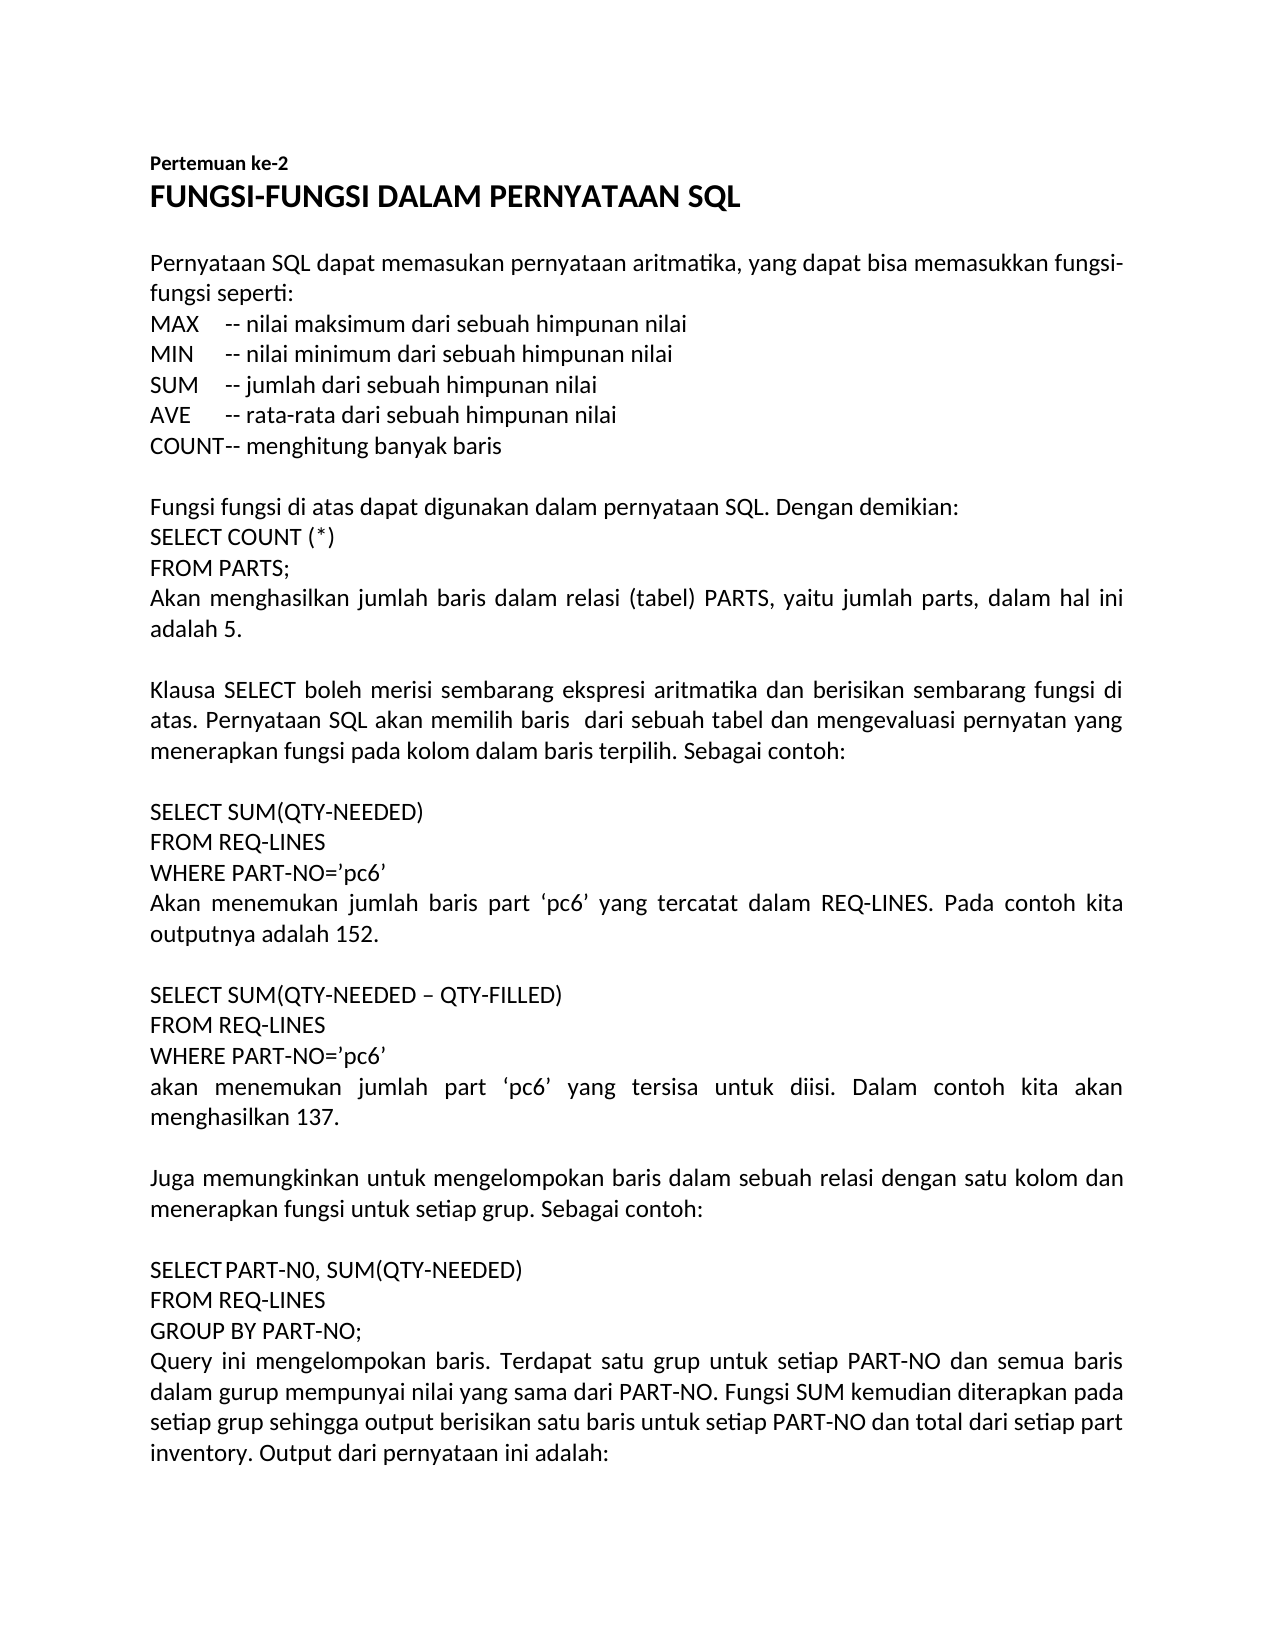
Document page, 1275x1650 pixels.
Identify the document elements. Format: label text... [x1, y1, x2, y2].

text FROM REQ-LINES [150, 1284, 1125, 1315]
text MAX -- nilai maksimum dari sebuah himpunan nilai [150, 308, 1125, 338]
text FROM REQ-LINES [150, 1010, 1125, 1040]
text SELECT COUNT (*) [150, 521, 1125, 552]
text GROUP BY PART-NO; [150, 1315, 1125, 1345]
text Pertemuan ke-2 [150, 150, 1125, 175]
text Klausa SELECT boleh merisi sembarang ekspresi aritmatika dan berisikan sembarang fungsi di atas. Pernyataan SQL akan memilih baris dari sebuah tabel dan mengevaluasi pernyatan yang menerapkan fungsi pada kolom dalam baris terpilih. Sebagai contoh: [150, 674, 1125, 766]
text Juga memungkinkan untuk mengelompokan baris dalam sebuah relasi dengan satu kolom dan menerapkan fungsi untuk setiap grup. Sebagai contoh: [150, 1162, 1125, 1223]
text SELECT SUM(QTY-NEEDED – QTY-FILLED) [150, 979, 1125, 1010]
text SUM -- jumlah dari sebuah himpunan nilai [150, 369, 1125, 399]
text WHERE PART-NO=’pc6’ [150, 1040, 1125, 1071]
text Pernyataan SQL dapat memasukan pernyataan aritmatika, yang dapat bisa memasukkan fungsi-fungsi seperti: [150, 247, 1125, 308]
text AVE -- rata-rata dari sebuah himpunan nilai [150, 399, 1125, 430]
text SELECT PART-N0, SUM(QTY-NEEDED) [150, 1254, 1125, 1284]
text Akan menghasilkan jumlah baris dalam relasi (tabel) PARTS, yaitu jumlah parts, dalam hal ini adalah 5. [150, 582, 1125, 643]
text FROM PARTS; [150, 552, 1125, 582]
text Akan menemukan jumlah baris part ‘pc6’ yang tercatat dalam REQ-LINES. Pada contoh kita outputnya adalah 152. [150, 888, 1125, 949]
text FROM REQ-LINES [150, 827, 1125, 857]
text Fungsi fungsi di atas dapat digunakan dalam pernyataan SQL. Dengan demikian: [150, 491, 1125, 521]
text akan menemukan jumlah part ‘pc6’ yang tersisa untuk diisi. Dalam contoh kita akan menghasilkan 137. [150, 1071, 1125, 1132]
text SELECT SUM(QTY-NEEDED) [150, 796, 1125, 827]
text WHERE PART-NO=’pc6’ [150, 857, 1125, 888]
text MIN -- nilai minimum dari sebuah himpunan nilai [150, 338, 1125, 369]
text FUNGSI-FUNGSI DALAM PERNYATAAN SQL [150, 175, 1125, 216]
text COUNT -- menghitung banyak baris [150, 430, 1125, 460]
text Query ini mengelompokan baris. Terdapat satu grup untuk setiap PART-NO dan semua baris dalam gurup mempunyai nilai yang sama dari PART-NO. Fungsi SUM kemudian diterapkan pada setiap grup sehingga output berisikan satu baris untuk setiap PART-NO dan total dari setiap part inventory. Output dari pernyataan ini adalah: [150, 1345, 1125, 1467]
